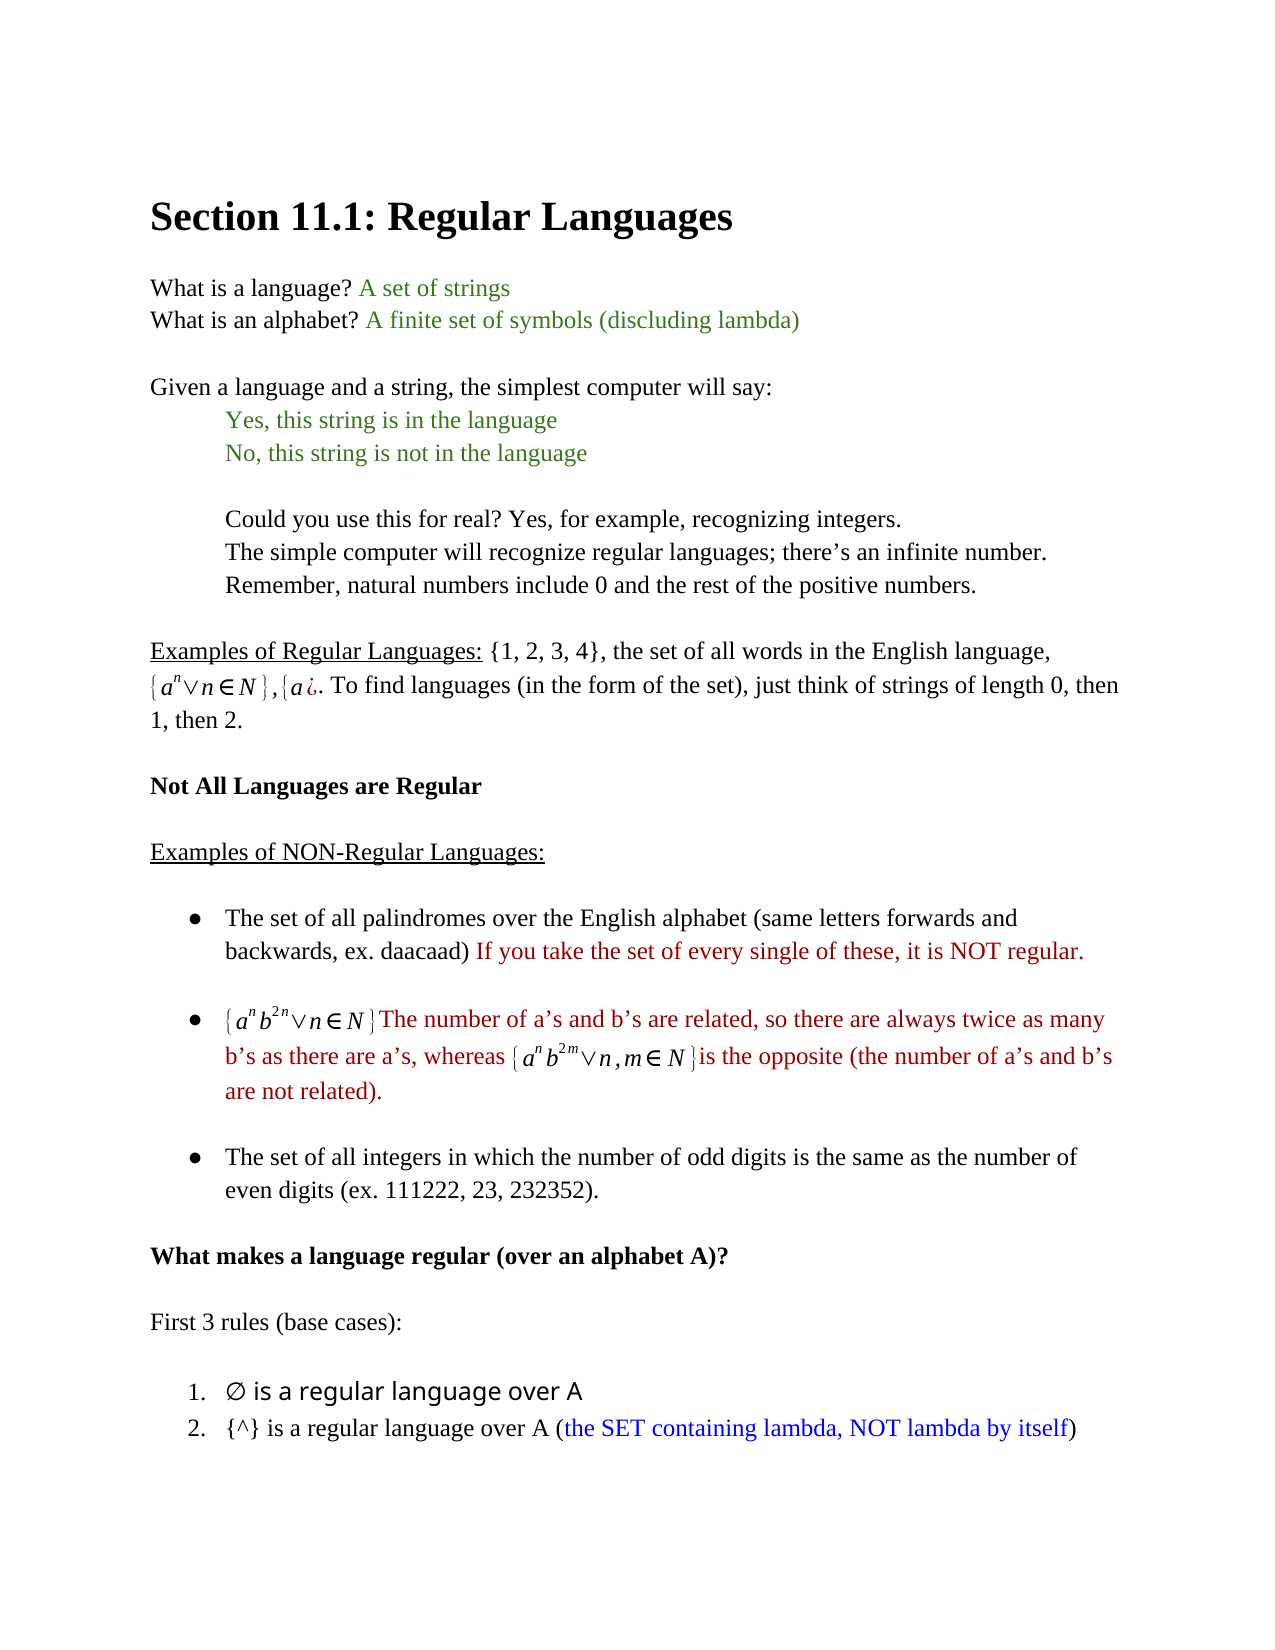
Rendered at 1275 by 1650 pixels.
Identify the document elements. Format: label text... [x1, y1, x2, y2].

list The set of all palindromes over the English alphabet (same letters forwards and backwards, ex. daacaad) If you take the set of every single of these, it is NOT regular. [187, 903, 1125, 965]
text Could you use this for real? Yes, for example, recognizing integers. [150, 504, 1125, 532]
subtitle Section 11.1: Regular Languages [150, 192, 1125, 239]
text Remember, natural numbers include 0 and the rest of the positive numbers. [150, 570, 1125, 598]
text First 3 rules (base cases): [150, 1307, 1125, 1336]
text The simple computer will recognize regular languages; there’s an infinite number. [150, 537, 1125, 566]
list The set of all integers in which the number of odd digits is the same as the number of even digits (ex. 111222, 23, 232352). [187, 1142, 1125, 1204]
list The number of a’s and b’s are related, so there are always twice as many b’s as there are a’s, whereas is the opposite (the number of a’s and b’s are not related). [187, 1002, 1125, 1105]
text No, this string is not in the language [150, 438, 1125, 466]
text Given a language and a string, the simplest computer will say: [150, 372, 1125, 400]
text What is a language? A set of strings [150, 273, 1125, 301]
text What makes a language regular (over an alphabet A)? [150, 1241, 1125, 1270]
text What is an alphabet? A finite set of symbols (discluding lambda) [150, 306, 1125, 334]
text Examples of Regular Languages: {1, 2, 3, 4}, the set of all words in the English language, . To find languages (in the form of the set), just think of strings of length 0, then 1, then 2. [150, 636, 1125, 734]
list {^} is a regular language over A (the SET containing lambda, NOT lambda by itself) [187, 1413, 1125, 1441]
text Yes, this string is in the language [150, 405, 1125, 433]
list ∅ is a regular language over A [187, 1373, 1125, 1407]
text Examples of NON-Regular Languages: [150, 837, 1125, 866]
text Not All Languages are Regular [150, 771, 1125, 800]
